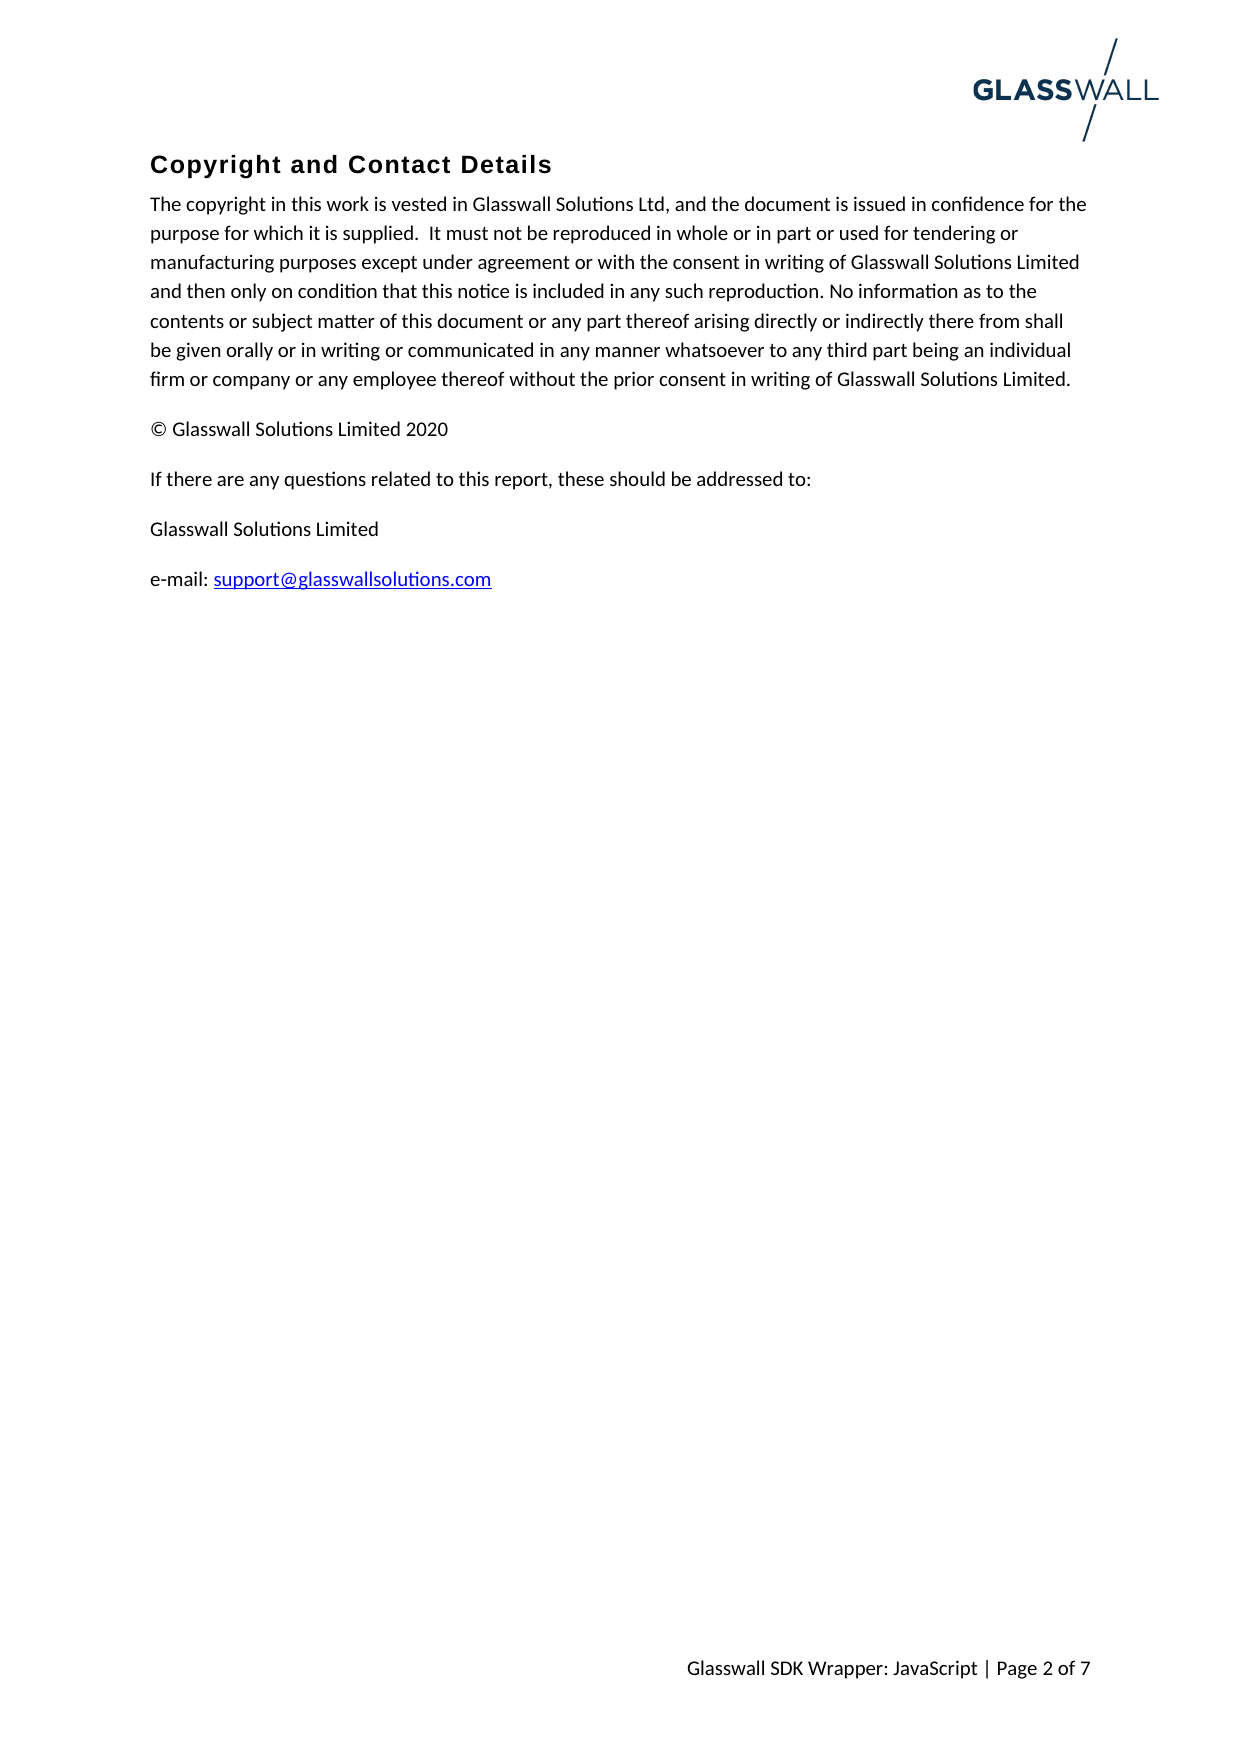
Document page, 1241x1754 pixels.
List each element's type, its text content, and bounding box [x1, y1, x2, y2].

subtitle Copyright and Contact Details [150, 150, 1090, 179]
picture [973, 31, 1159, 145]
text The copyright in this work is vested in Glasswall Solutions Ltd, and the document is issued in confidence for the purpose for which it is supplied. It must not be reproduced in whole or in part or used for tendering or manufacturing purposes except under agreement or with the consent in writing of Glasswall Solutions Limited and then only on condition that this notice is included in any such reproduction. No information as to the contents or subject matter of this document or any part thereof arising directly or indirectly there from shall be given orally or in writing or communicated in any manner whatsoever to any third part being an individual firm or company or any employee thereof without the prior consent in writing of Glasswall Solutions Limited. [150, 191, 1090, 392]
text e-mail: support@glasswallsolutions.com [150, 566, 1090, 592]
text Glasswall Solutions Limited [150, 516, 1090, 542]
text If there are any questions related to this report, these should be addressed to: [150, 466, 1090, 492]
text © Glasswall Solutions Limited 2020 [150, 416, 1090, 442]
